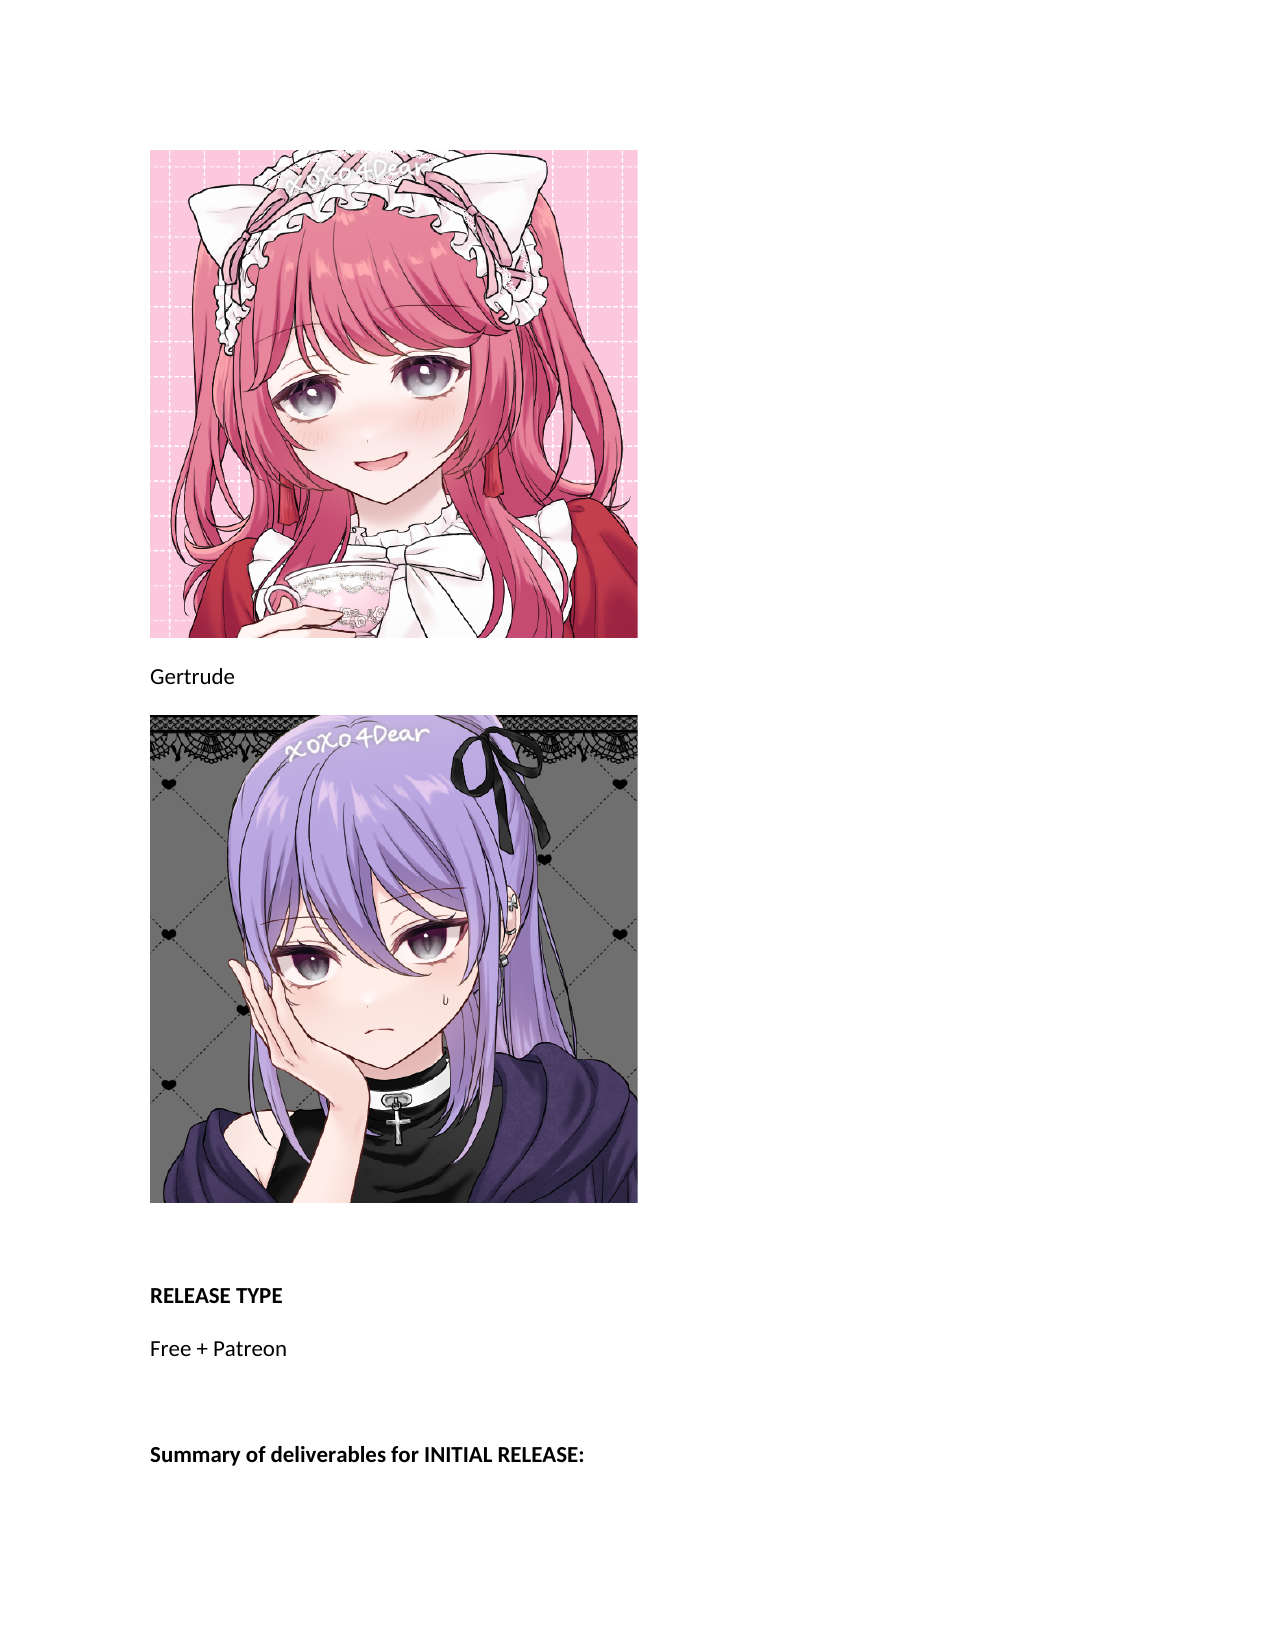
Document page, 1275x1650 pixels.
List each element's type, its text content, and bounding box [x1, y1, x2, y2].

text Free + Patreon [150, 1334, 1125, 1362]
picture [150, 150, 638, 638]
text Summary of deliverables for INITIAL RELEASE: [150, 1440, 1125, 1468]
picture [150, 715, 638, 1203]
text RELEASE TYPE [150, 1281, 1125, 1309]
text Gertrude [150, 662, 1125, 691]
